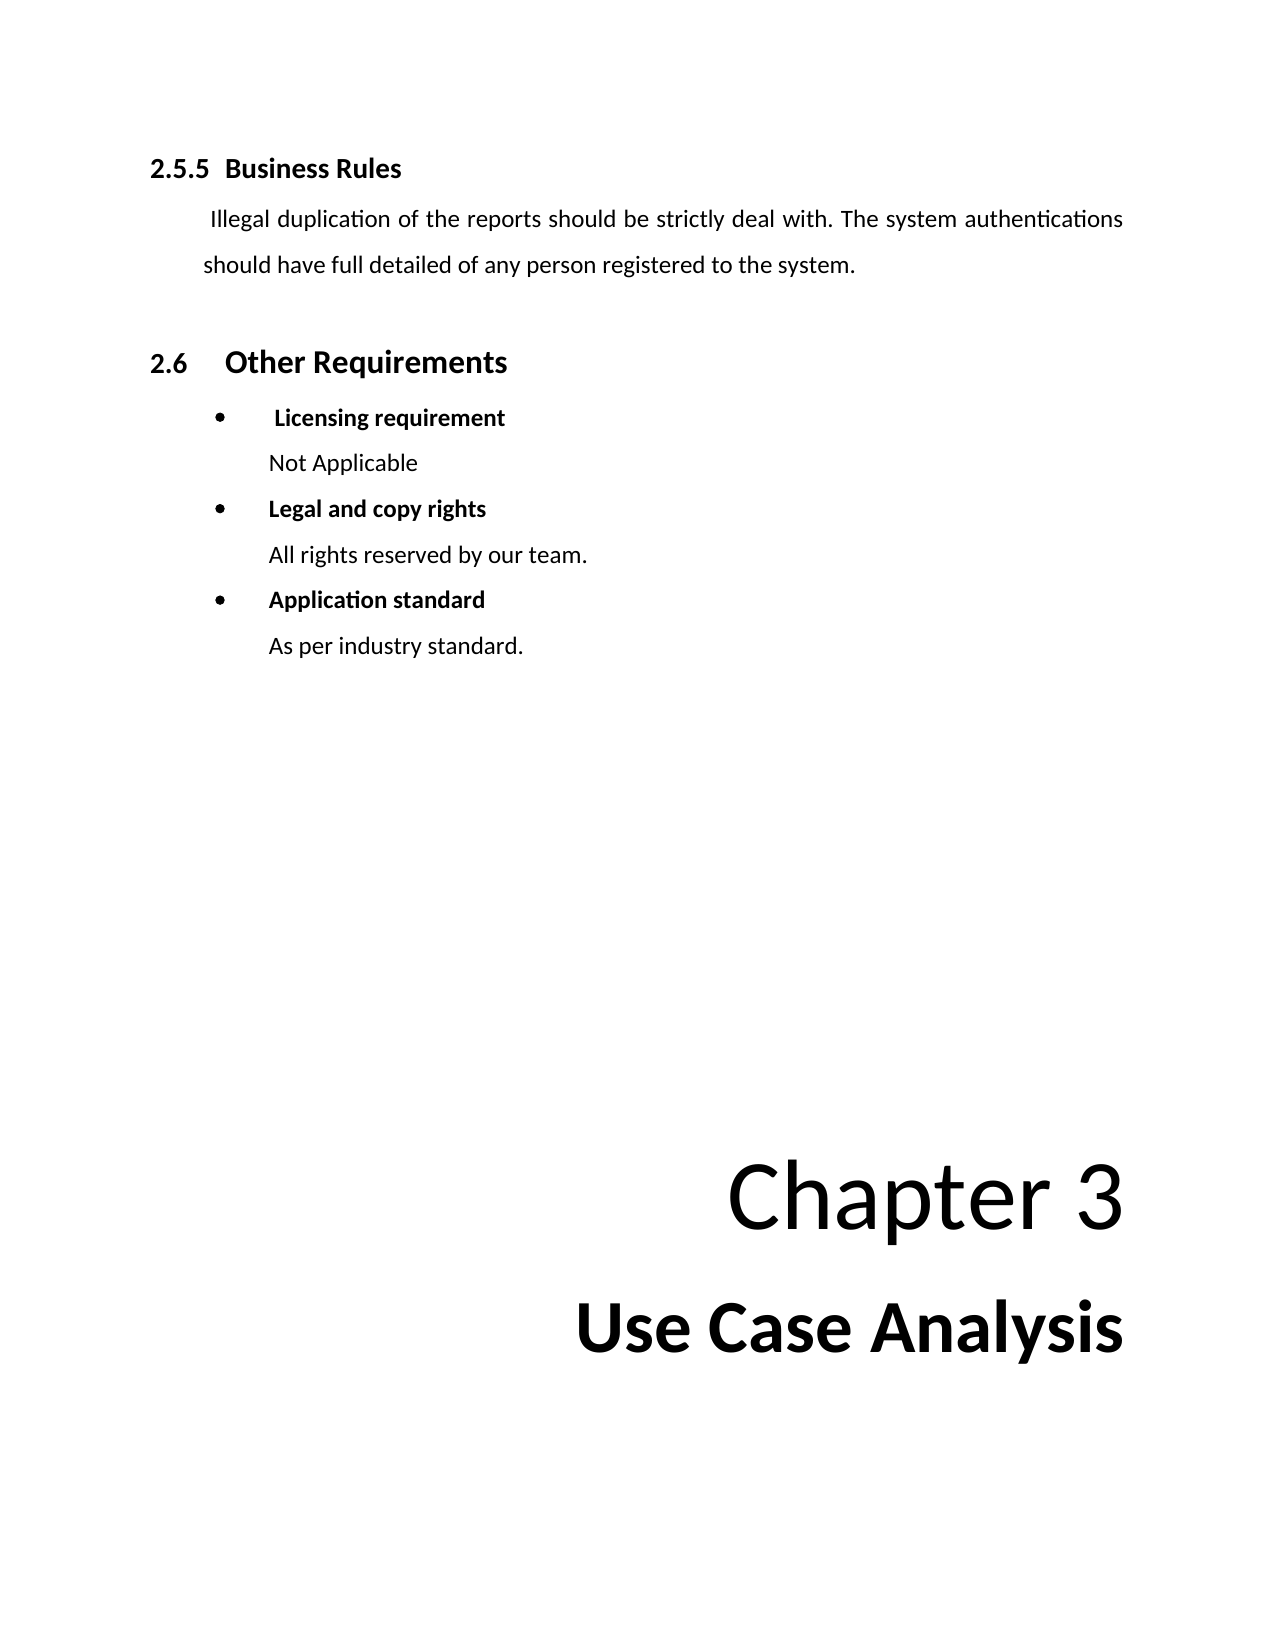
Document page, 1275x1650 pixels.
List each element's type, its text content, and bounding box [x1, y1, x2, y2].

list Licensing requirement [216, 402, 1125, 432]
list Legal and copy rights [216, 493, 1125, 524]
subtitle Other Requirements [150, 341, 1125, 381]
text Illegal duplication of the reports should be strictly deal with. The system authentications should have full detailed of any person registered to the system. [203, 203, 1125, 280]
subtitle Business Rules [150, 150, 1125, 186]
subtitle Use Case Analysis [150, 1279, 1125, 1371]
subtitle Chapter 3 [150, 1132, 1125, 1254]
list Application standard [216, 584, 1125, 615]
text All rights reserved by our team. [269, 539, 1125, 569]
text As per industry standard. [269, 630, 1125, 661]
text Not Applicable [269, 447, 1125, 478]
